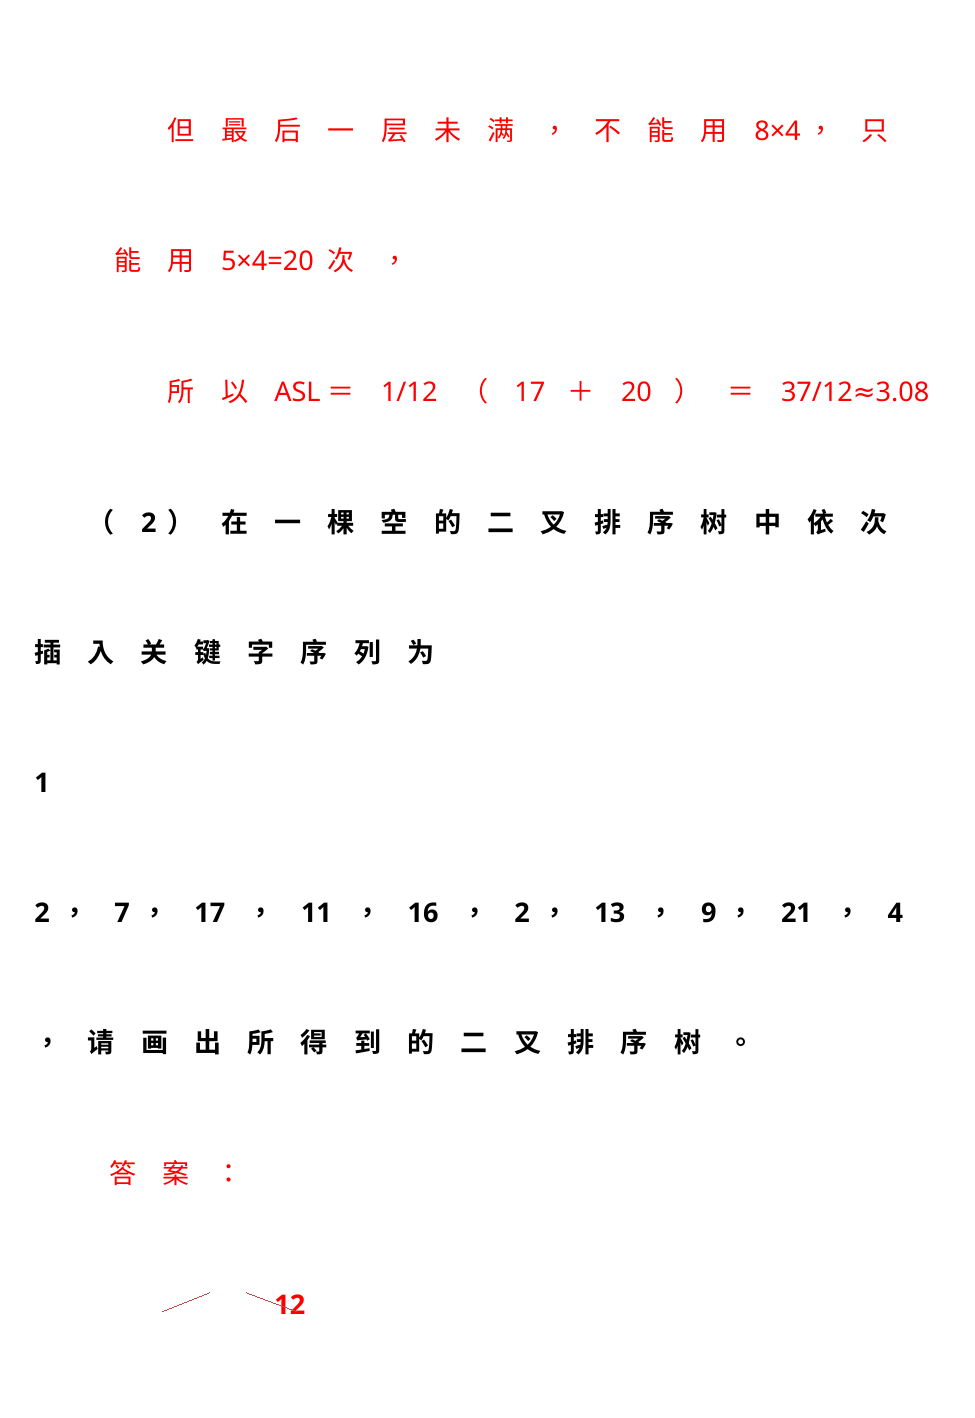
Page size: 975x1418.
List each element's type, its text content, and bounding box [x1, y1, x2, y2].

text 答案： [34, 1140, 941, 1205]
text 所以ASL＝1/12（17＋20）＝37/12≈3.08 [101, 358, 941, 423]
text 但最后一层未满，不能用8×4，只能用5×4=20次， [101, 97, 941, 292]
text （2）在一棵空的二叉排序树中依次插入关键字序列为12，7，17，11，16，2，13，9，21，4，请画出所得到的二叉排序树。 [34, 489, 941, 1074]
text 12 [34, 1271, 941, 1336]
